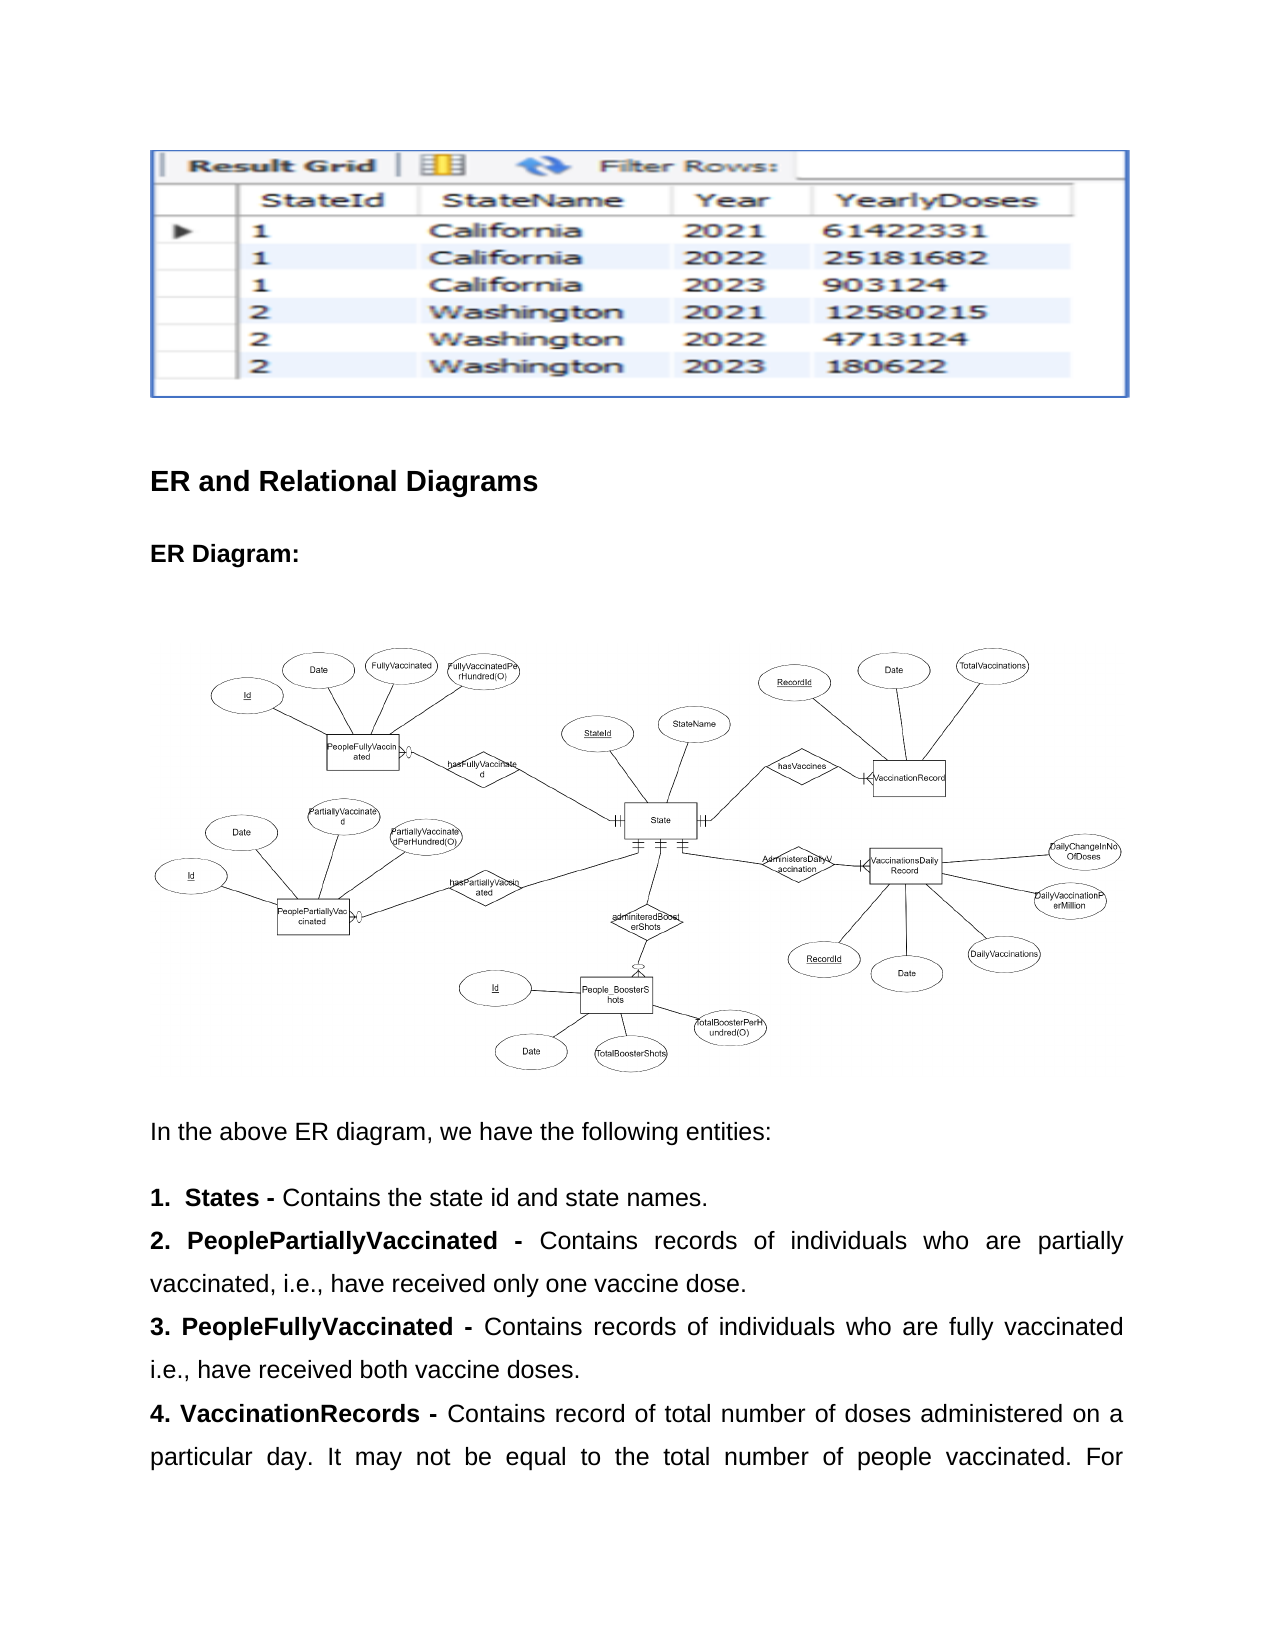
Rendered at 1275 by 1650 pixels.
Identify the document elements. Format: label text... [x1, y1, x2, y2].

text ER and Relational Diagrams [150, 464, 1125, 498]
picture [150, 150, 1130, 398]
text ER Diagram: [150, 539, 1125, 568]
text 3. PeopleFullyVaccinated - Contains records of individuals who are fully vaccinated i.e., have received both vaccine doses. [150, 1312, 1125, 1384]
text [150, 1398, 1125, 1470]
text In the above ER diagram, we have the following entities: [150, 1117, 1125, 1146]
picture [150, 643, 1125, 1077]
text 1. States - Contains the state id and state names. [150, 1183, 1125, 1212]
text 2. PeoplePartiallyVaccinated - Contains records of individuals who are partially vaccinated, i.e., have received only one vaccine dose. [150, 1226, 1125, 1298]
